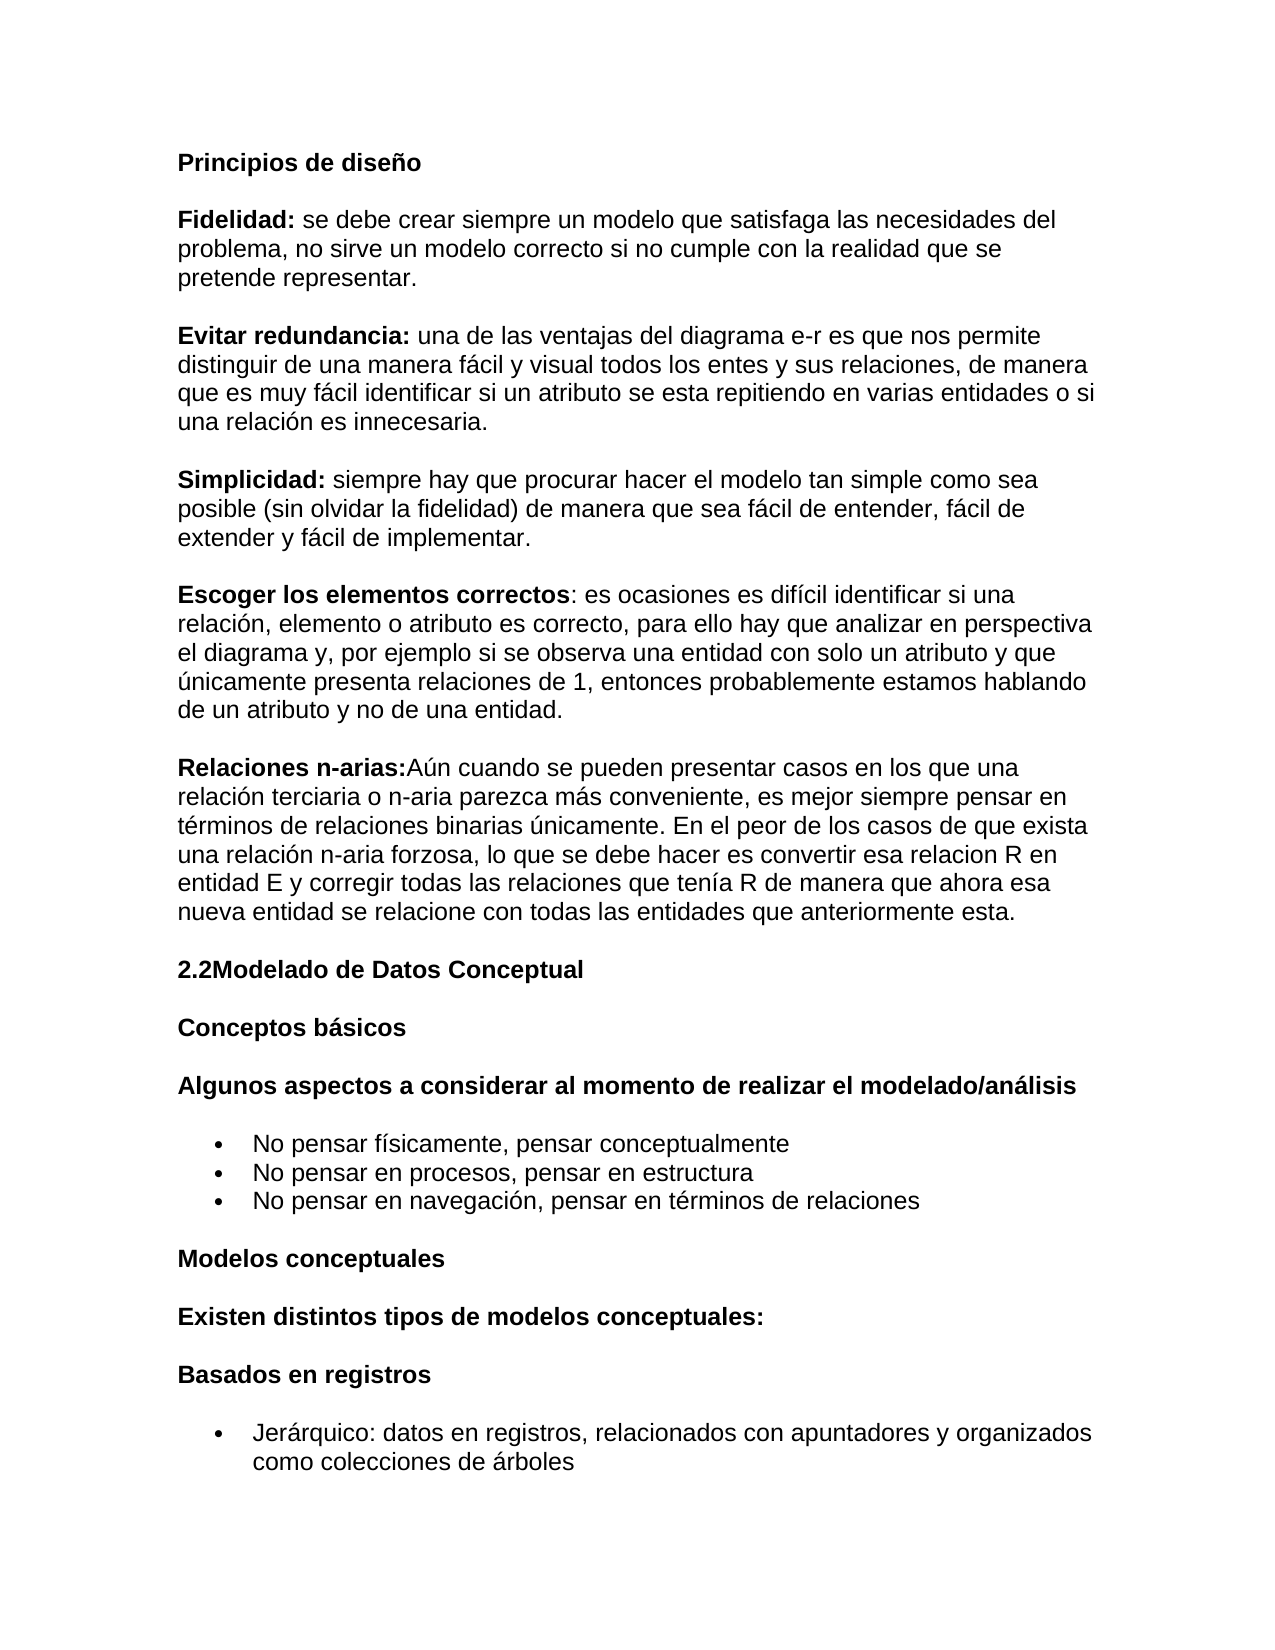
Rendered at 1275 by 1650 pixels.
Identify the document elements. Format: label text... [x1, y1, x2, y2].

text Existen distintos tipos de modelos conceptuales: [177, 1302, 1098, 1331]
text Basados en registros [177, 1360, 1098, 1389]
list No pensar en procesos, pensar en estructura [215, 1158, 1098, 1186]
text 2.2Modelado de Datos Conceptual [177, 955, 1098, 984]
list Jerárquico: datos en registros, relacionados con apuntadores y organizados como colecciones de árboles [215, 1418, 1098, 1476]
text Evitar redundancia: una de las ventajas del diagrama e-r es que nos permite distinguir de una manera fácil y visual todos los entes y sus relaciones, de manera que es muy fácil identificar si un atributo se esta repitiendo en varias entidades o si una relación es innecesaria. [177, 321, 1098, 436]
text Escoger los elementos correctos: es ocasiones es difícil identificar si una relación, elemento o atributo es correcto, para ello hay que analizar en perspectiva el diagrama y, por ejemplo si se observa una entidad con solo un atributo y que únicamente presenta relaciones de 1, entonces probablemente estamos hablando de un atributo y no de una entidad. [177, 581, 1098, 724]
text Simplicidad: siempre hay que procurar hacer el modelo tan simple como sea posible (sin olvidar la fidelidad) de manera que sea fácil de entender, fácil de extender y fácil de implementar. [177, 465, 1098, 551]
list No pensar en navegación, pensar en términos de relaciones [215, 1186, 1098, 1215]
text Relaciones n-arias:Aún cuando se pueden presentar casos en los que una relación terciaria o n-aria parezca más conveniente, es mejor siempre pensar en términos de relaciones binarias únicamente. En el peor de los casos de que exista una relación n-aria forzosa, lo que se debe hacer es convertir esa relacion R en entidad E y corregir todas las relaciones que tenía R de manera que ahora esa nueva entidad se relacione con todas las entidades que anteriormente esta. [177, 753, 1098, 926]
list No pensar físicamente, pensar conceptualmente [215, 1129, 1098, 1158]
text Algunos aspectos a considerar al momento de realizar el modelado/análisis [177, 1071, 1098, 1100]
text Modelos conceptuales [177, 1244, 1098, 1273]
text Fidelidad: se debe crear siempre un modelo que satisfaga las necesidades del problema, no sirve un modelo correcto si no cumple con la realidad que se pretende representar. [177, 206, 1098, 292]
text Conceptos básicos [177, 1013, 1098, 1042]
text Principios de diseño [177, 148, 1098, 176]
